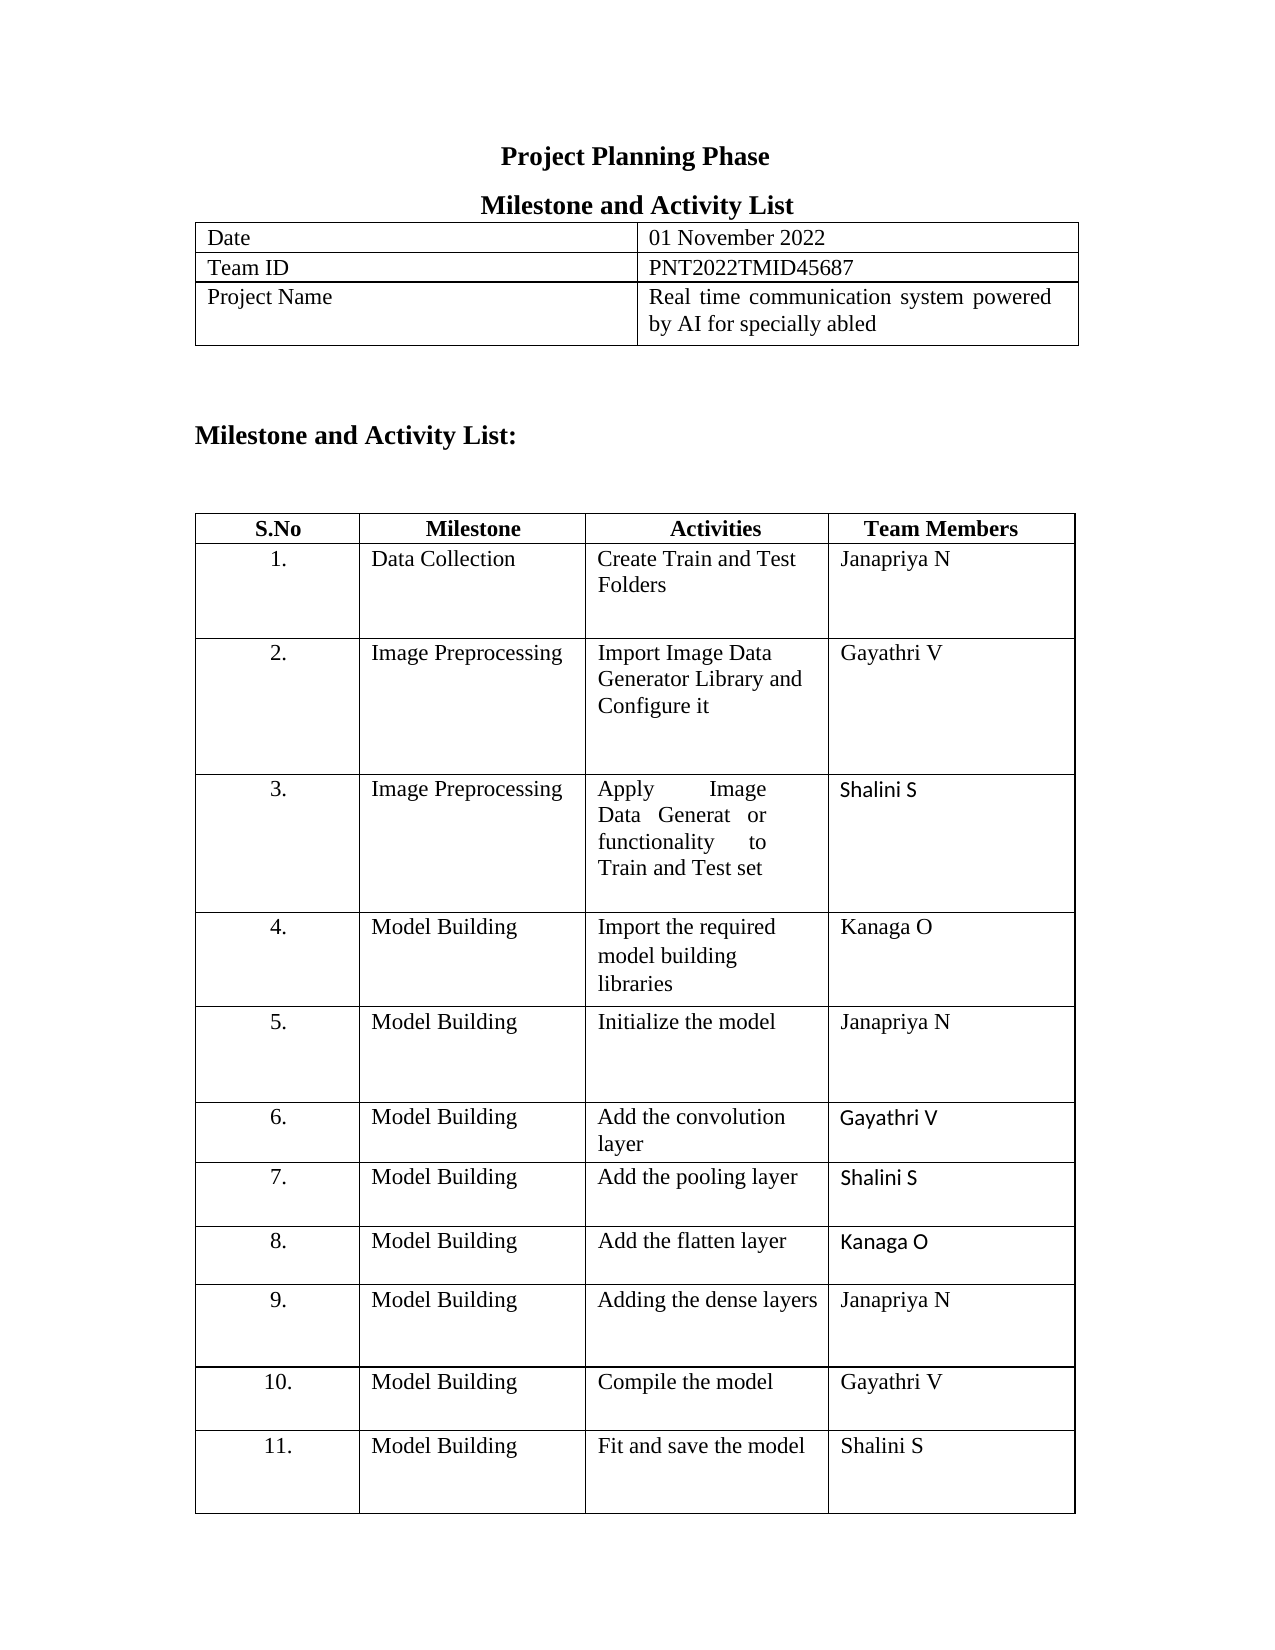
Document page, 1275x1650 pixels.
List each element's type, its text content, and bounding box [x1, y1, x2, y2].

table_cell Janapriya N [829, 1007, 1074, 1102]
table_cell Real time communication system powered by AI for specially abled [638, 283, 1078, 345]
table_header Milestone [360, 514, 585, 543]
table_cell Import Image Data Generator Library and Configure it [586, 639, 828, 774]
table_header 01 November 2022 [638, 223, 1078, 252]
table_cell Add the convolution layer [586, 1103, 828, 1162]
table_cell 4. [196, 913, 359, 1006]
table_cell Add the pooling layer [586, 1163, 828, 1226]
table_cell Kanaga O [829, 1227, 1074, 1284]
table_cell 8. [196, 1227, 359, 1284]
table_cell Team ID [196, 253, 637, 281]
table_cell Compile the model [586, 1368, 828, 1430]
table_cell 10. [196, 1368, 359, 1430]
table_cell PNT2022TMID45687 [638, 253, 1078, 281]
table_cell Add the flatten layer [586, 1227, 828, 1284]
table_cell Model Building [360, 913, 585, 1006]
table_cell Model Building [360, 1007, 585, 1102]
table_cell Create Train and Test Folders [586, 544, 828, 638]
table_cell Initialize the model [586, 1007, 828, 1102]
table_header Team Members [829, 514, 1074, 543]
table_cell 11. [196, 1431, 359, 1512]
table_cell Apply Image Data Generat or functionality to Train and Test set [586, 775, 828, 912]
table_cell 9. [196, 1285, 359, 1366]
text Milestone and Activity List: [194, 419, 792, 450]
table_cell Model Building [360, 1368, 585, 1430]
table_cell Import the required model building libraries [586, 913, 828, 1006]
table_header Date [196, 223, 637, 252]
table_cell Gayathri V [829, 1368, 1074, 1430]
table_cell 1. [196, 544, 359, 638]
table_header Activities [586, 514, 828, 543]
table_cell Adding the dense layers [586, 1285, 828, 1366]
table_cell Image Preprocessing [360, 639, 585, 774]
table_cell 7. [196, 1163, 359, 1226]
table_cell Shalini S [829, 1431, 1074, 1512]
table_cell 5. [196, 1007, 359, 1102]
table_cell Model Building [360, 1431, 585, 1512]
table_cell Janapriya N [829, 1285, 1074, 1366]
table_cell 3. [196, 775, 359, 912]
table_cell Project Name [196, 283, 637, 345]
table_cell Fit and save the model [586, 1431, 828, 1512]
table_cell Gayathri V [829, 1103, 1074, 1162]
table_cell 6. [196, 1103, 359, 1162]
table_cell Shalini S [829, 775, 1074, 912]
table_cell Model Building [360, 1227, 585, 1284]
table_cell Gayathri V [829, 639, 1074, 774]
table_cell Image Preprocessing [360, 775, 585, 912]
text Milestone and Activity List [179, 189, 794, 220]
table_cell 2. [196, 639, 359, 774]
table_cell Kanaga O [829, 913, 1074, 1006]
table_cell Shalini S [829, 1163, 1074, 1226]
table_cell Model Building [360, 1285, 585, 1366]
table_cell Janapriya N [829, 544, 1074, 638]
text Project Planning Phase [179, 140, 770, 171]
table_cell Model Building [360, 1163, 585, 1226]
table_header S.No [196, 514, 359, 543]
table_cell Model Building [360, 1103, 585, 1162]
table_cell Data Collection [360, 544, 585, 638]
